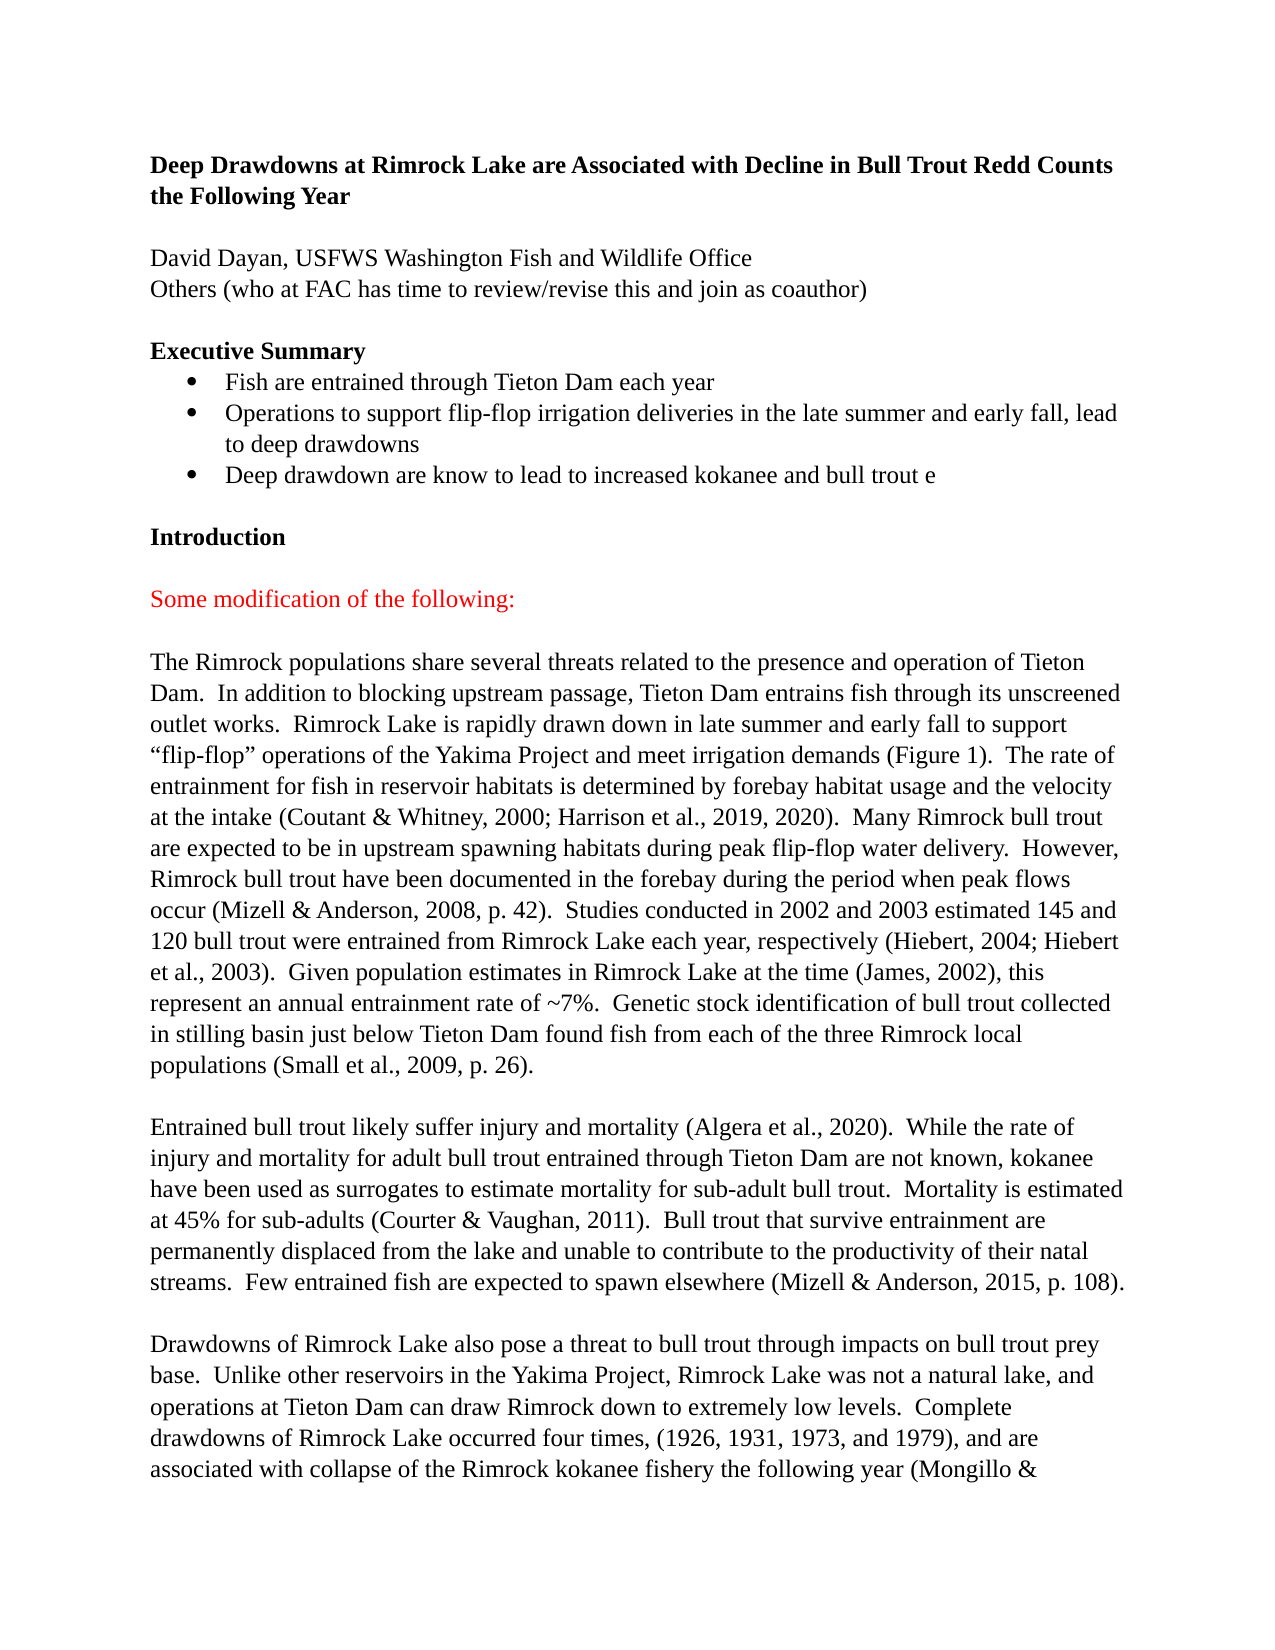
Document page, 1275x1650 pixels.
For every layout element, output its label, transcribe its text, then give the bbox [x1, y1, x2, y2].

subtitle Introduction [150, 522, 1125, 551]
subtitle Executive Summary [150, 336, 1125, 365]
subtitle Deep Drawdowns at Rimrock Lake are Associated with Decline in Bull Trout Redd Counts the Following Year [150, 150, 1125, 210]
text Some modification of the following: [150, 584, 1125, 613]
text The Rimrock populations share several threats related to the presence and operation of Tieton Dam. In addition to blocking upstream passage, Tieton Dam entrains fish through its unscreened outlet works. Rimrock Lake is rapidly drawn down in late summer and early fall to support “flip-flop” operations of the Yakima Project and meet irrigation demands (Figure 1). The rate of entrainment for fish in reservoir habitats is determined by forebay habitat usage and the velocity at the intake (Coutant & Whitney, 2000; Harrison et al., 2019, 2020). Many Rimrock bull trout are expected to be in upstream spawning habitats during peak flip-flop water delivery. However, Rimrock bull trout have been documented in the forebay during the period when peak flows occur (Mizell & Anderson, 2008, p. 42). Studies conducted in 2002 and 2003 estimated 145 and 120 bull trout were entrained from Rimrock Lake each year, respectively (Hiebert, 2004; Hiebert et al., 2003). Given population estimates in Rimrock Lake at the time (James, 2002), this represent an annual entrainment rate of ~7%. Genetic stock identification of bull trout collected in stilling basin just below Tieton Dam found fish from each of the three Rimrock local populations (Small et al., 2009, p. 26). [150, 647, 1125, 1079]
list Deep drawdown are know to lead to increased kokanee and bull trout e [187, 460, 1125, 489]
list Fish are entrained through Tieton Dam each year [187, 367, 1125, 396]
subtitle Others (who at FAC has time to review/revise this and join as coauthor) [150, 274, 1125, 303]
list Operations to support flip-flop irrigation deliveries in the late summer and early fall, lead to deep drawdowns [187, 398, 1125, 458]
subtitle David Dayan, USFWS Washington Fish and Wildlife Office [150, 243, 1125, 272]
